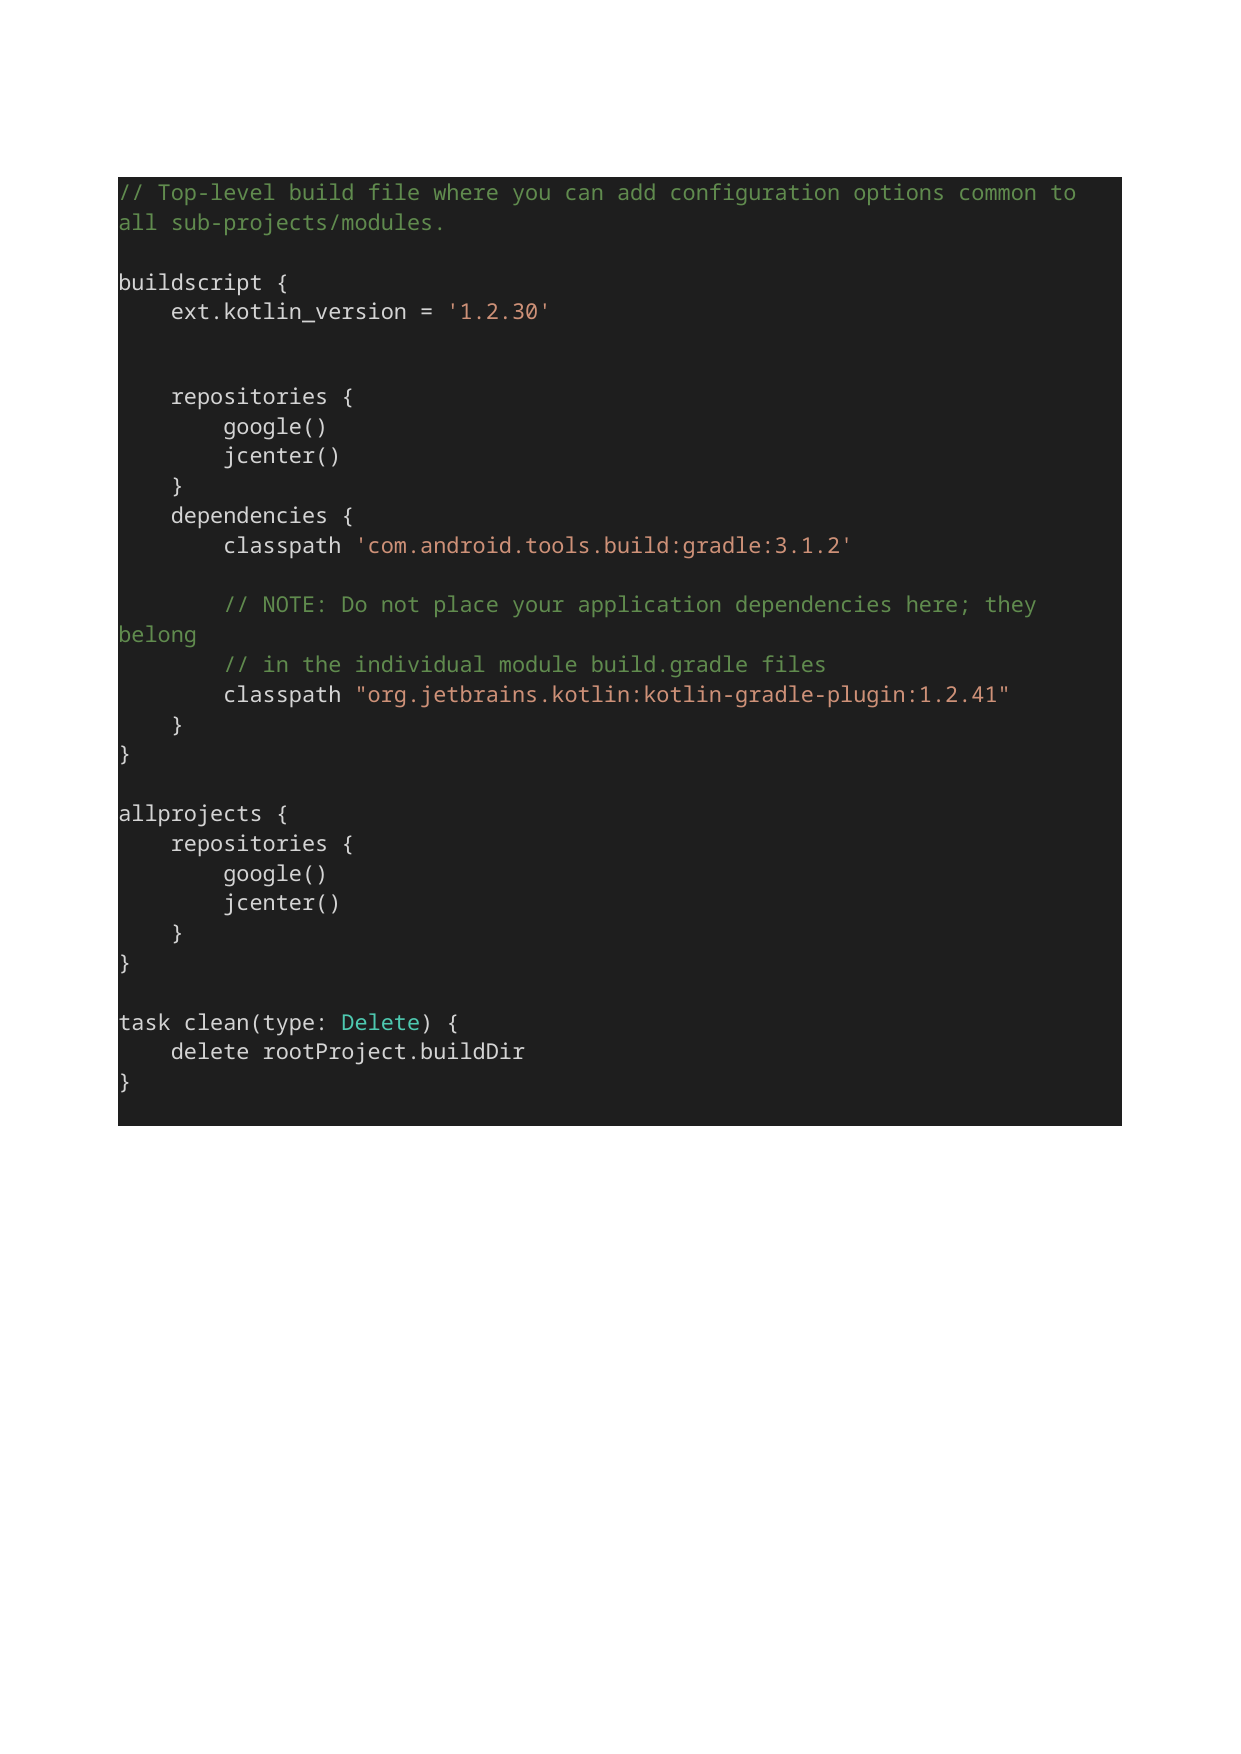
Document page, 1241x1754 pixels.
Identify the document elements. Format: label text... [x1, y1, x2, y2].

text } [118, 947, 1122, 977]
text // Top-level build file where you can add configuration options common to all sub-projects/modules. [118, 177, 1122, 237]
text jcenter() [118, 441, 1122, 470]
text } [118, 470, 1122, 500]
text } [118, 917, 1122, 947]
text } [118, 709, 1122, 738]
text dependencies { [118, 500, 1122, 530]
text repositories { [118, 828, 1122, 858]
text google() [118, 411, 1122, 441]
text // in the individual module build.gradle files [118, 649, 1122, 679]
text classpath "org.jetbrains.kotlin:kotlin-gradle-plugin:1.2.41" [118, 679, 1122, 709]
text buildscript { [118, 267, 1122, 296]
text classpath 'com.android.tools.build:gradle:3.1.2' [118, 530, 1122, 560]
text ext.kotlin_version = '1.2.30' [118, 296, 1122, 326]
text } [118, 1066, 1122, 1096]
text task clean(type: Delete) { [118, 1007, 1122, 1036]
text repositories { [118, 381, 1122, 411]
text delete rootProject.buildDir [118, 1036, 1122, 1066]
text jcenter() [118, 887, 1122, 917]
text // NOTE: Do not place your application dependencies here; they belong [118, 589, 1122, 649]
text } [118, 738, 1122, 768]
text allprojects { [118, 798, 1122, 828]
text google() [118, 858, 1122, 887]
